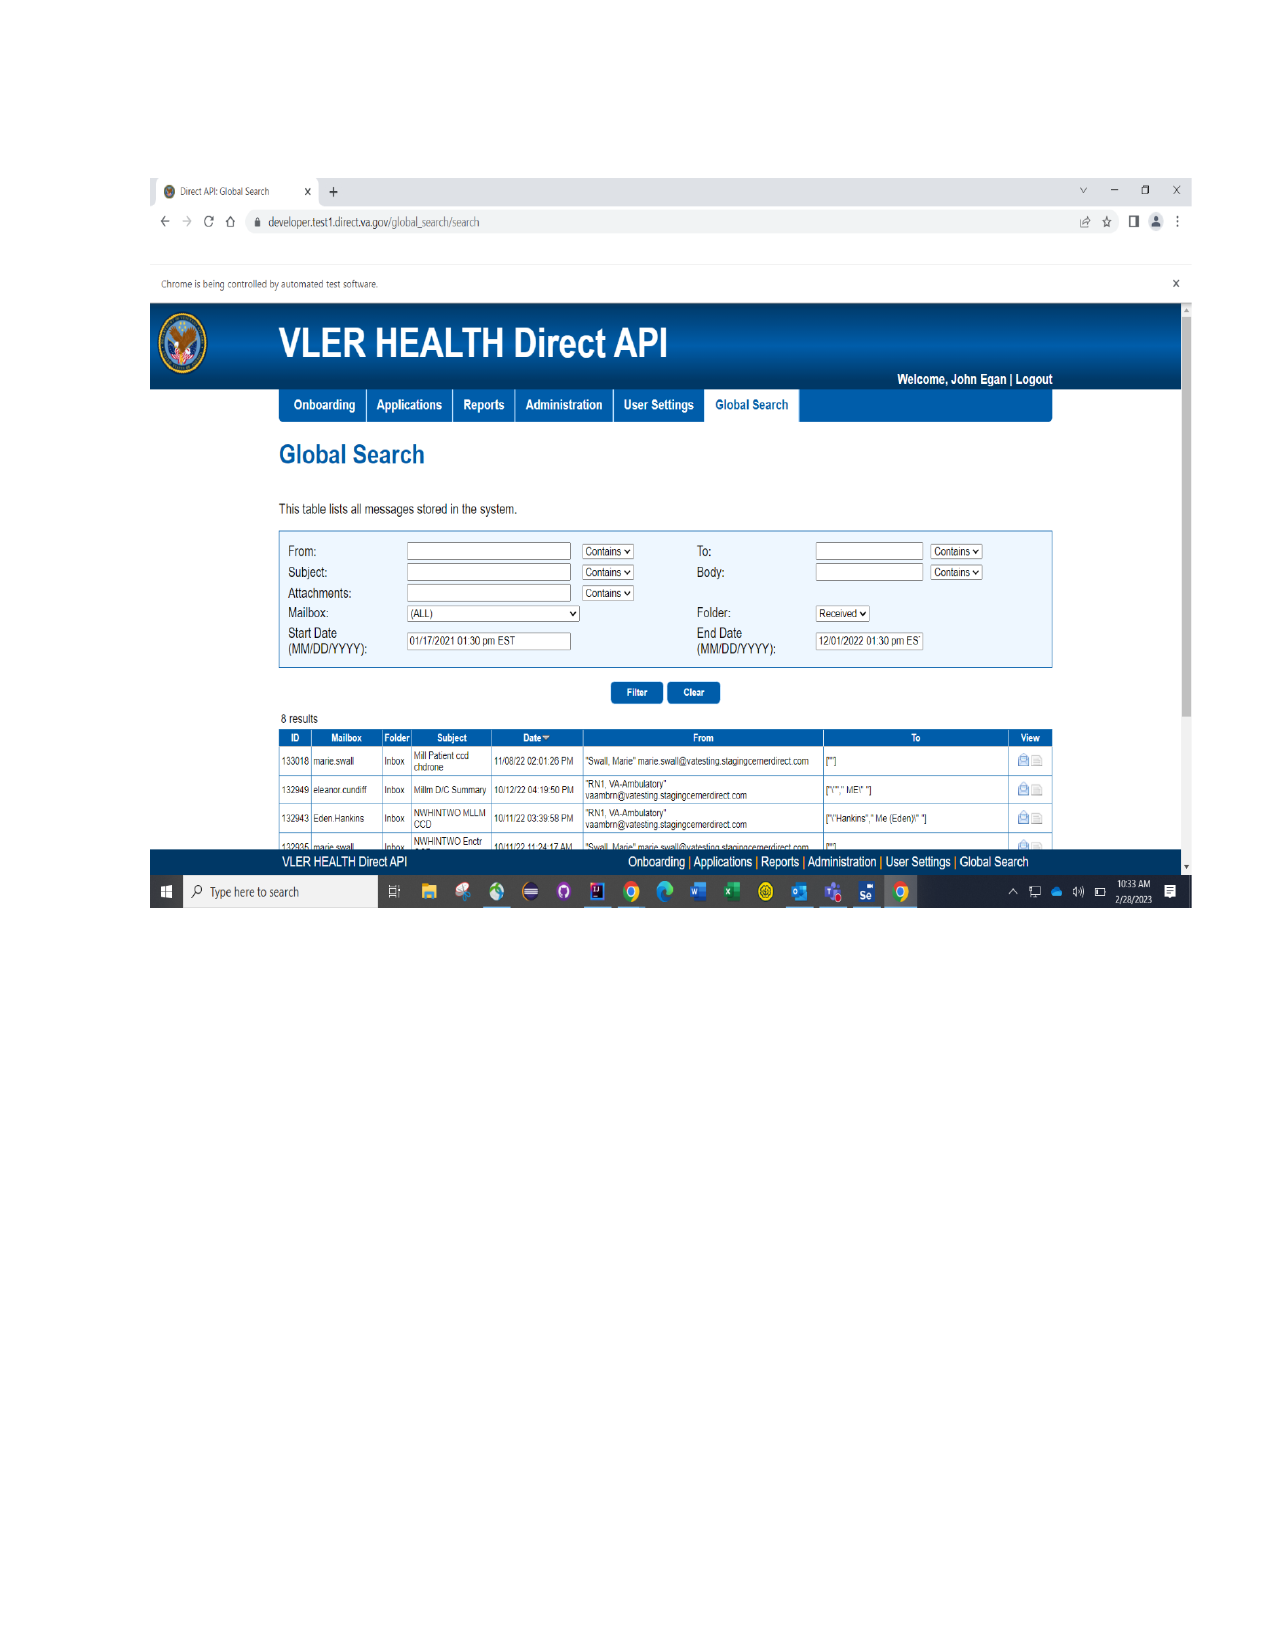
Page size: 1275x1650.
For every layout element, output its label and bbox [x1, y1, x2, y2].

picture [150, 178, 1192, 908]
